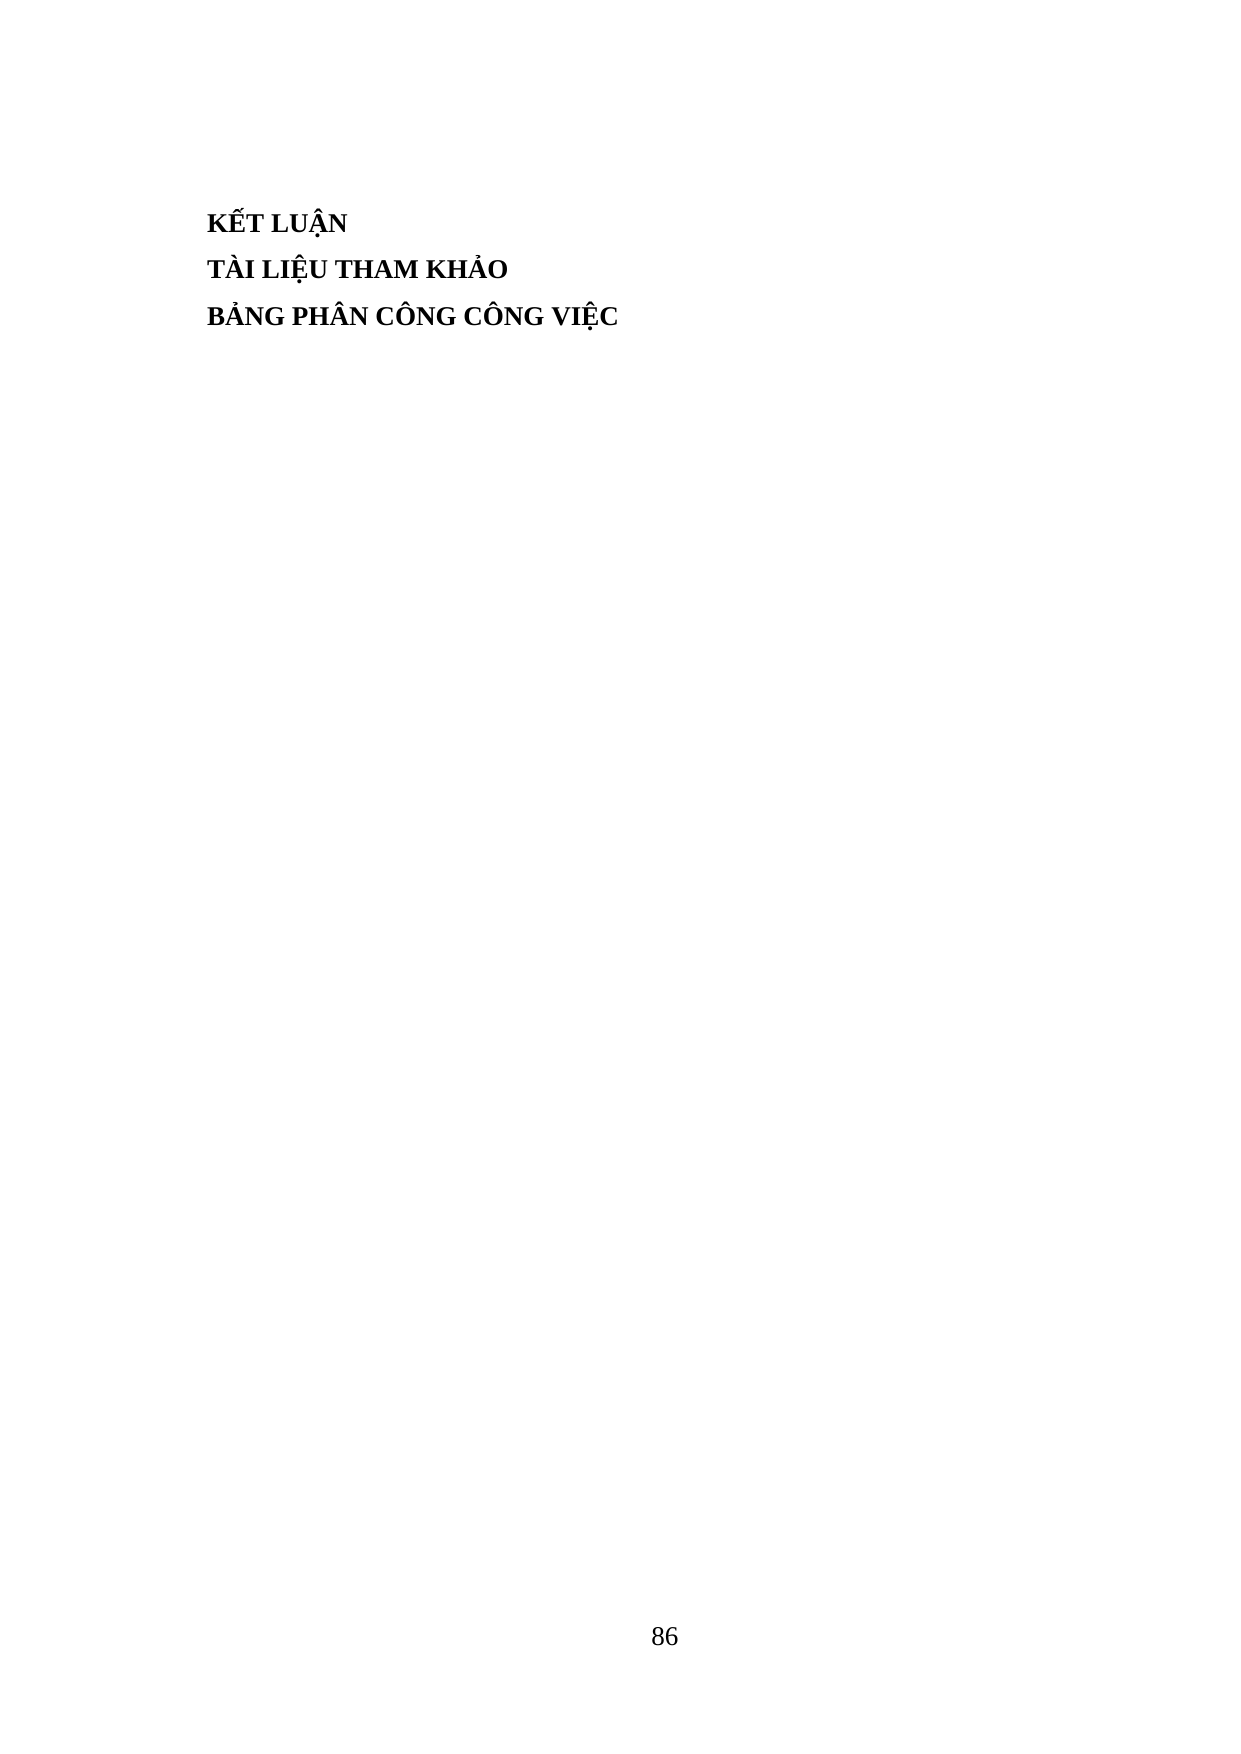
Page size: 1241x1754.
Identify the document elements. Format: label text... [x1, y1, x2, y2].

text TÀI LIỆU THAM KHẢO [207, 253, 1122, 284]
text BẢNG PHÂN CÔNG CÔNG VIỆC [207, 300, 1122, 331]
text KẾT LUẬN [207, 207, 1122, 238]
